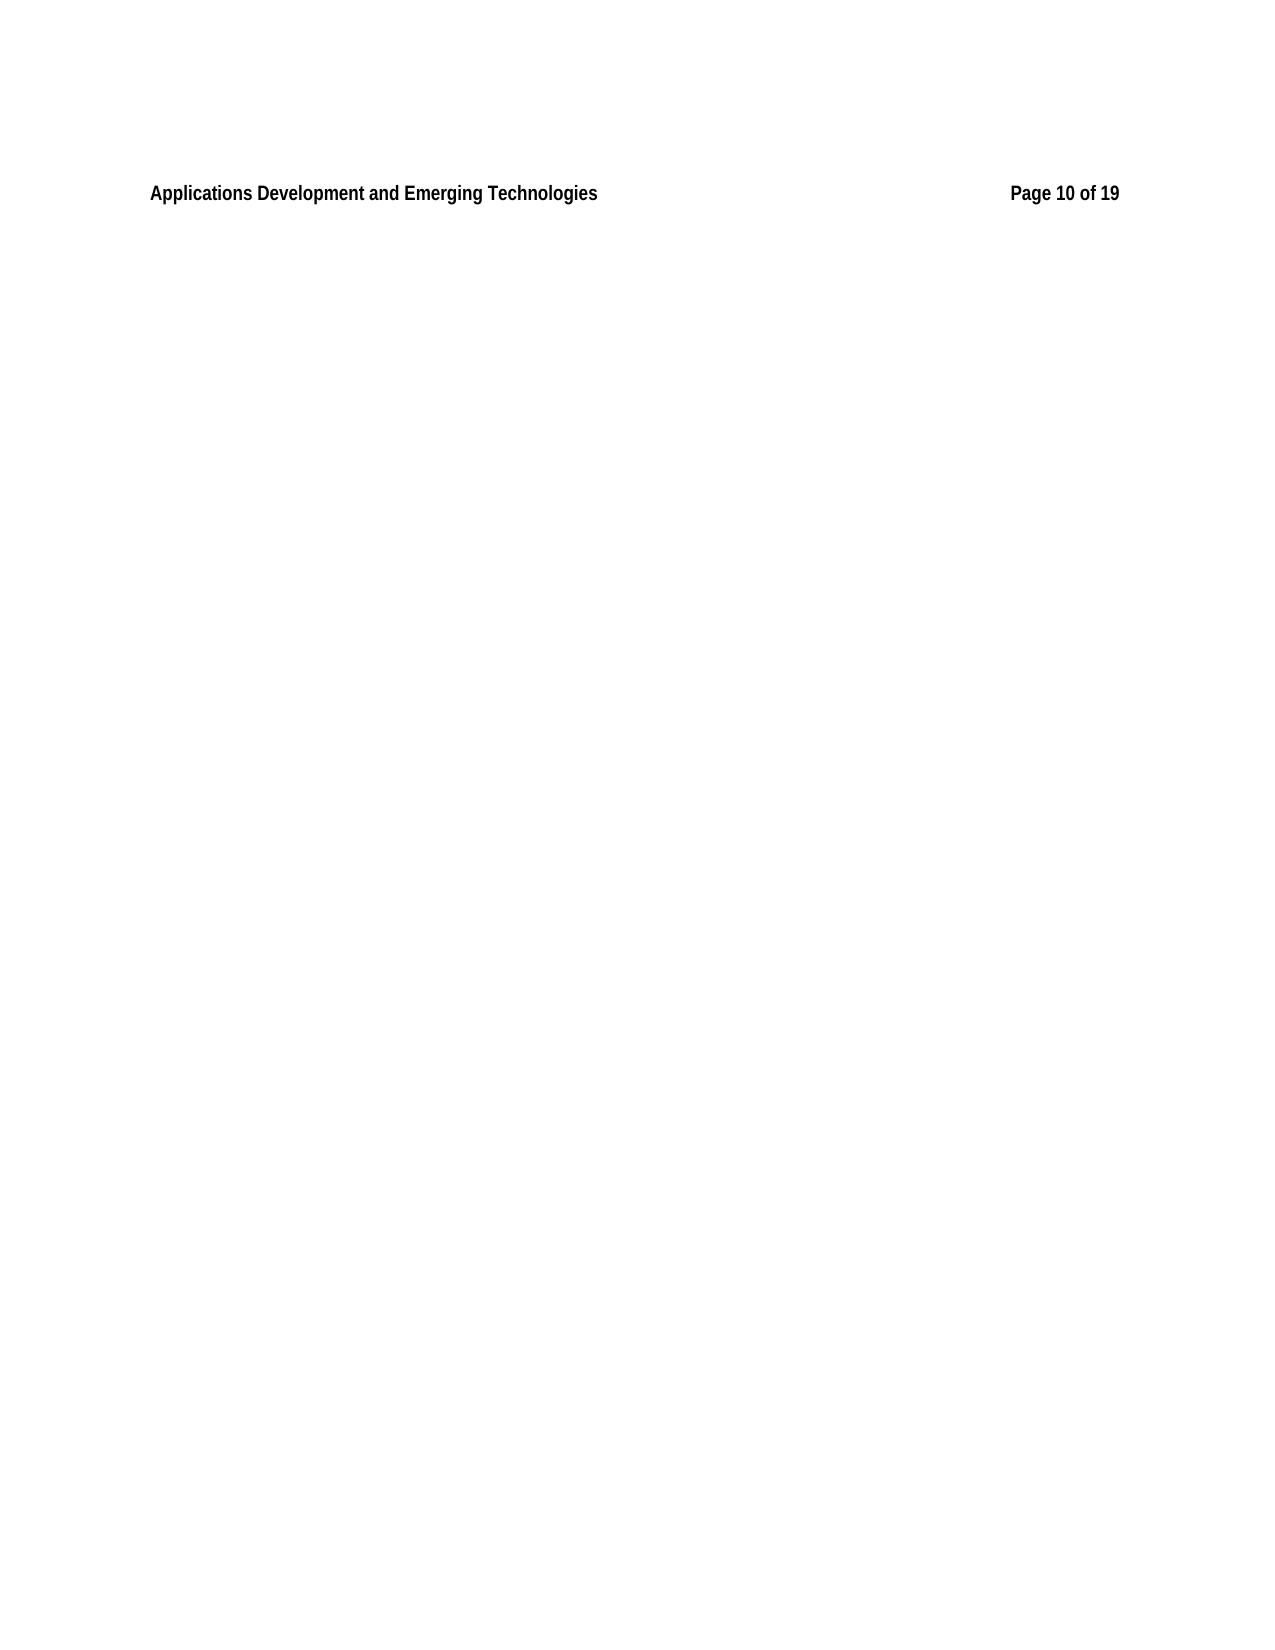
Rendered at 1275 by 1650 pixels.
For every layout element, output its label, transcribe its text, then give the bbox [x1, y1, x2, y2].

text Applications Development and Emerging Technologies Page 10 of 19 [150, 181, 1125, 205]
